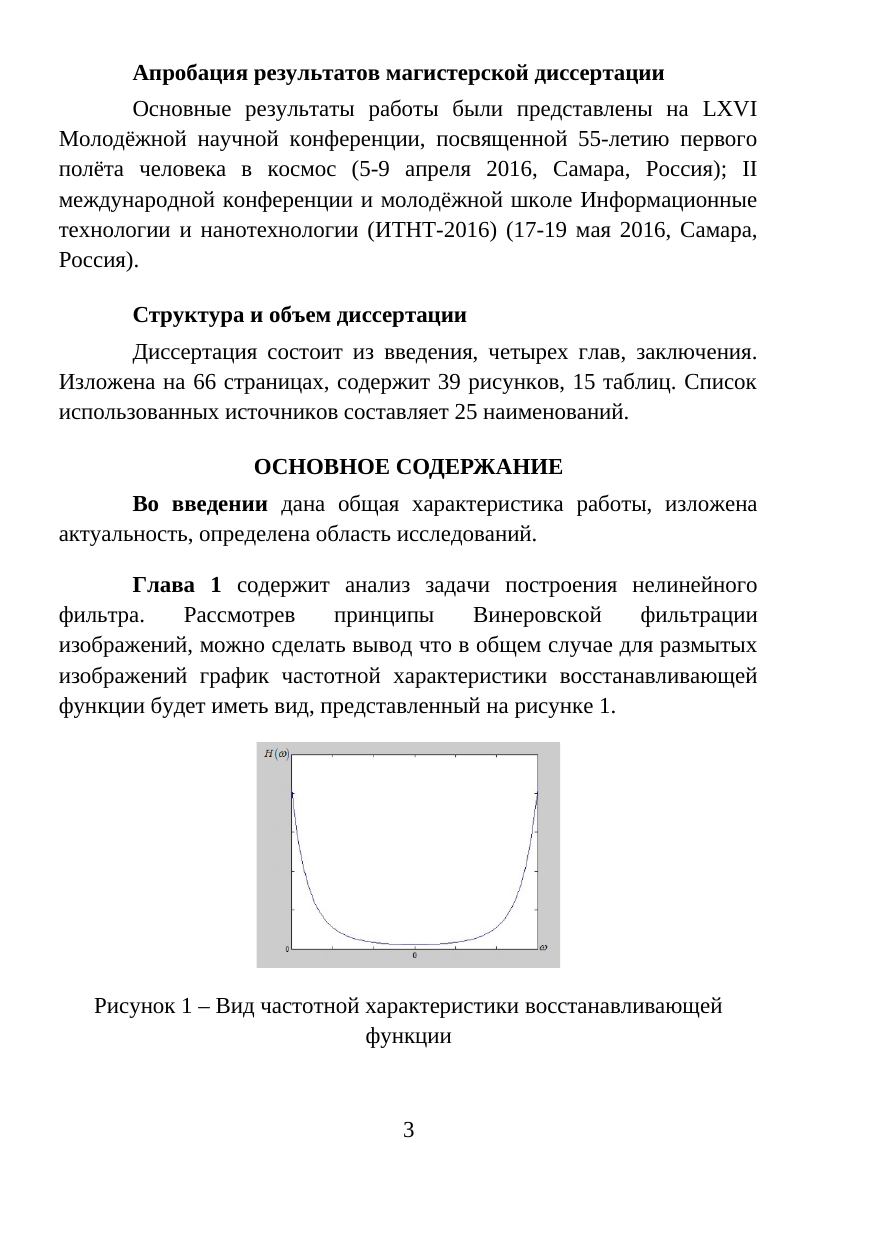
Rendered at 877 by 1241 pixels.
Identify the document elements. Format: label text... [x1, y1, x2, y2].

picture [256, 742, 561, 968]
subtitle ОСНОВНОЕ СОДЕРЖАНИЕ [58, 453, 758, 480]
subtitle Структура и объем диссертации [58, 301, 758, 328]
text Глава 1 содержит анализ задачи построения нелинейного фильтра. Рассмотрев принципы Винеровской фильтрации изображений, можно сделать вывод что в общем случае для размытых изображений график частотной характеристики восстанавливающей функции будет иметь вид, представленный на рисунке 1. [58, 571, 758, 718]
text Диссертация состоит из введения, четырех глав, заключения. Изложена на 66 страницах, содержит 39 рисунков, 15 таблиц. Список использованных источников составляет 25 наименований. [58, 338, 758, 424]
subtitle Апробация результатов магистерской диссертации [58, 58, 758, 85]
text Основные результаты работы были представлены на LXVI Молодёжной научной конференции, посвященной 55-летию первого полёта человека в космос (5-9 апреля 2016, Самара, Россия); II международной конференции и молодёжной школе Информационные технологии и нанотехнологии (ИТНТ-2016) (17-19 мая 2016, Самара, Россия). [58, 95, 758, 272]
text Во введении дана общая характеристика работы, изложена актуальность, определена область исследований. [58, 490, 758, 546]
text Рисунок 1 – Вид частотной характеристики восстанавливающей функции [58, 992, 758, 1048]
